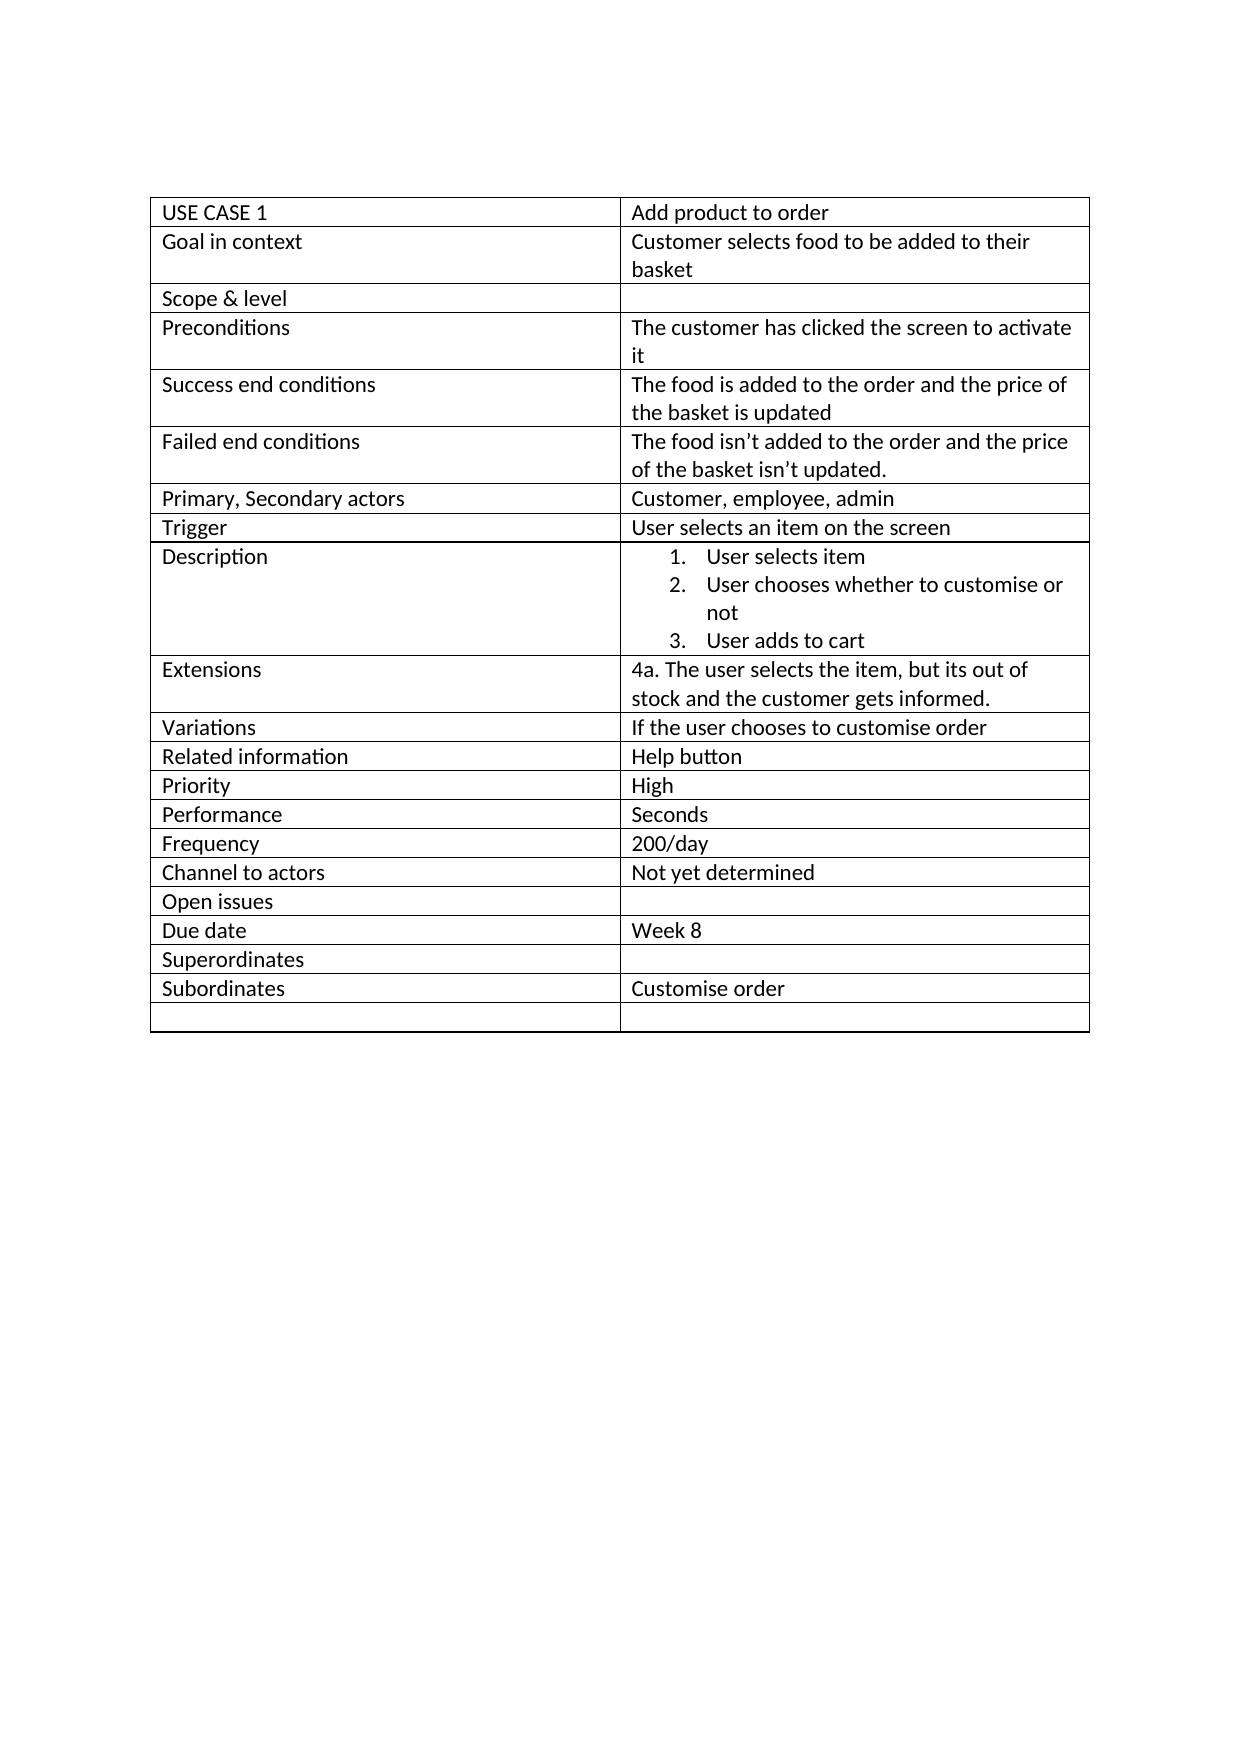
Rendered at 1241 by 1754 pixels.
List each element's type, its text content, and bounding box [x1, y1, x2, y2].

table_cell Open issues [151, 887, 620, 915]
table_cell Description [151, 543, 620, 654]
table_cell [621, 284, 1089, 312]
table_cell Performance [151, 800, 620, 828]
table_cell Trigger [151, 514, 620, 541]
table_cell High [621, 771, 1089, 799]
table_cell Week 8 [621, 916, 1089, 944]
table_cell 200/day [621, 829, 1089, 857]
table_cell Due date [151, 916, 620, 944]
table_cell Preconditions [151, 313, 620, 369]
table_cell Variations [151, 713, 620, 741]
table_cell Primary, Secondary actors [151, 484, 620, 512]
table_cell Success end conditions [151, 370, 620, 426]
table_cell [621, 945, 1089, 973]
table_cell User selects an item on the screen [621, 514, 1089, 541]
table_cell 4a. The user selects the item, but its out of stock and the customer gets informed. [621, 656, 1089, 712]
table_cell Scope & level [151, 284, 620, 312]
table_cell The customer has clicked the screen to activate it [621, 313, 1089, 369]
table_cell [621, 1003, 1089, 1031]
table_cell Goal in context [151, 227, 620, 283]
table_cell Extensions [151, 656, 620, 712]
table_cell The food is added to the order and the price of the basket is updated [621, 370, 1089, 426]
table_cell User selects item User chooses whether to customise or not User adds to cart [621, 543, 1089, 654]
table_cell Channel to actors [151, 858, 620, 886]
table_cell Superordinates [151, 945, 620, 973]
table_cell Failed end conditions [151, 427, 620, 483]
table_cell The food isn’t added to the order and the price of the basket isn’t updated. [621, 427, 1089, 483]
table_cell Priority [151, 771, 620, 799]
table_cell Seconds [621, 800, 1089, 828]
table_cell Customer, employee, admin [621, 484, 1089, 512]
table_cell Frequency [151, 829, 620, 857]
table_cell If the user chooses to customise order [621, 713, 1089, 741]
table_cell Customise order [621, 974, 1089, 1002]
table_cell Related information [151, 742, 620, 770]
table_cell Subordinates [151, 974, 620, 1002]
table_header Add product to order [621, 198, 1089, 226]
table_cell [151, 1003, 620, 1031]
table_cell Customer selects food to be added to their basket [621, 227, 1089, 283]
table_cell Not yet determined [621, 858, 1089, 886]
table_cell Help button [621, 742, 1089, 770]
table_cell [621, 887, 1089, 915]
table_header USE CASE 1 [151, 198, 620, 226]
